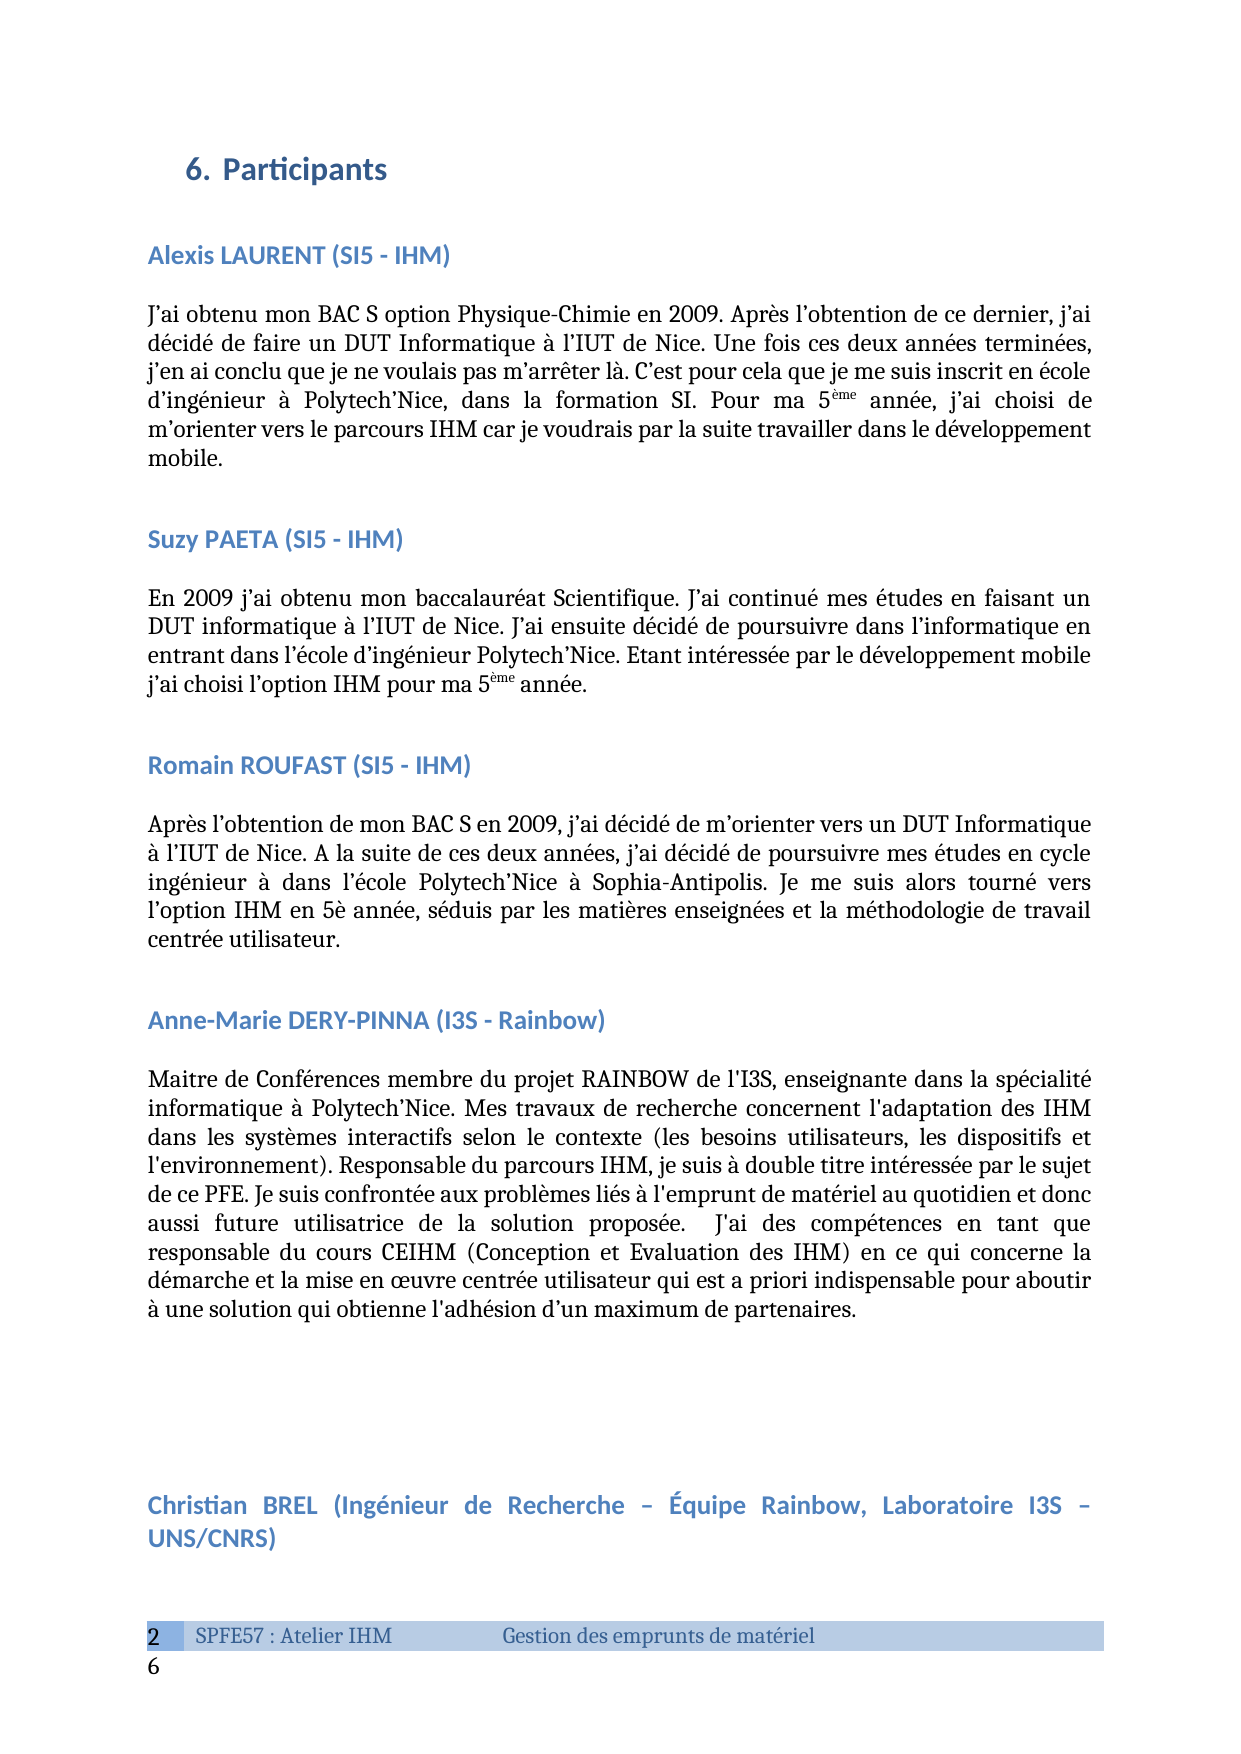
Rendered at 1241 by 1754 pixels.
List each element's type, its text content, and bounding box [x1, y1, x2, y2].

subtitle Participants [185, 148, 1093, 188]
subtitle Suzy PAETA (SI5 - IHM) [148, 522, 1093, 555]
subtitle Romain ROUFAST (SI5 - IHM) [148, 748, 1093, 781]
text Maitre de Conférences membre du projet RAINBOW de l'I3S, enseignante dans la spécialité informatique à Polytech’Nice. Mes travaux de recherche concernent l'adaptation des IHM dans les systèmes interactifs selon le contexte (les besoins utilisateurs, les dispositifs et l'environnement). Responsable du parcours IHM, je suis à double titre intéressée par le sujet de ce PFE. Je suis confrontée aux problèmes liés à l'emprunt de matériel au quotidien et donc aussi future utilisatrice de la solution proposée. J'ai des compétences en tant que responsable du cours CEIHM (Conception et Evaluation des IHM) en ce qui concerne la démarche et la mise en œuvre centrée utilisateur qui est a priori indispensable pour aboutir à une solution qui obtienne l'adhésion d’un maximum de partenaires. [148, 1065, 1093, 1324]
text J’ai obtenu mon BAC S option Physique-Chimie en 2009. Après l’obtention de ce dernier, j’ai décidé de faire un DUT Informatique à l’IUT de Nice. Une fois ces deux années terminées, j’en ai conclu que je ne voulais pas m’arrêter là. C’est pour cela que je me suis inscrit en école d’ingénieur à Polytech’Nice, dans la formation SI. Pour ma 5ème année, j’ai choisi de m’orienter vers le parcours IHM car je voudrais par la suite travailler dans le développement mobile. [148, 300, 1093, 472]
subtitle Anne-Marie DERY-PINNA (I3S - Rainbow) [148, 1003, 1093, 1036]
text Après l’obtention de mon BAC S en 2009, j’ai décidé de m’orienter vers un DUT Informatique à l’IUT de Nice. A la suite de ces deux années, j’ai décidé de poursuivre mes études en cycle ingénieur à dans l’école Polytech’Nice à Sophia-Antipolis. Je me suis alors tourné vers l’option IHM en 5è année, séduis par les matières enseignées et la méthodologie de travail centrée utilisateur. [148, 810, 1093, 954]
text En 2009 j’ai obtenu mon baccalauréat Scientifique. J’ai continué mes études en faisant un DUT informatique à l’IUT de Nice. J’ai ensuite décidé de poursuivre dans l’informatique en entrant dans l’école d’ingénieur Polytech’Nice. Etant intéressée par le développement mobile j’ai choisi l’option IHM pour ma 5ème année. [148, 583, 1093, 698]
subtitle Alexis LAURENT (SI5 - IHM) [148, 238, 1093, 271]
subtitle Christian BREL (Ingénieur de Recherche – Équipe Rainbow, Laboratoire I3S – UNS/CNRS) [148, 1488, 1093, 1554]
